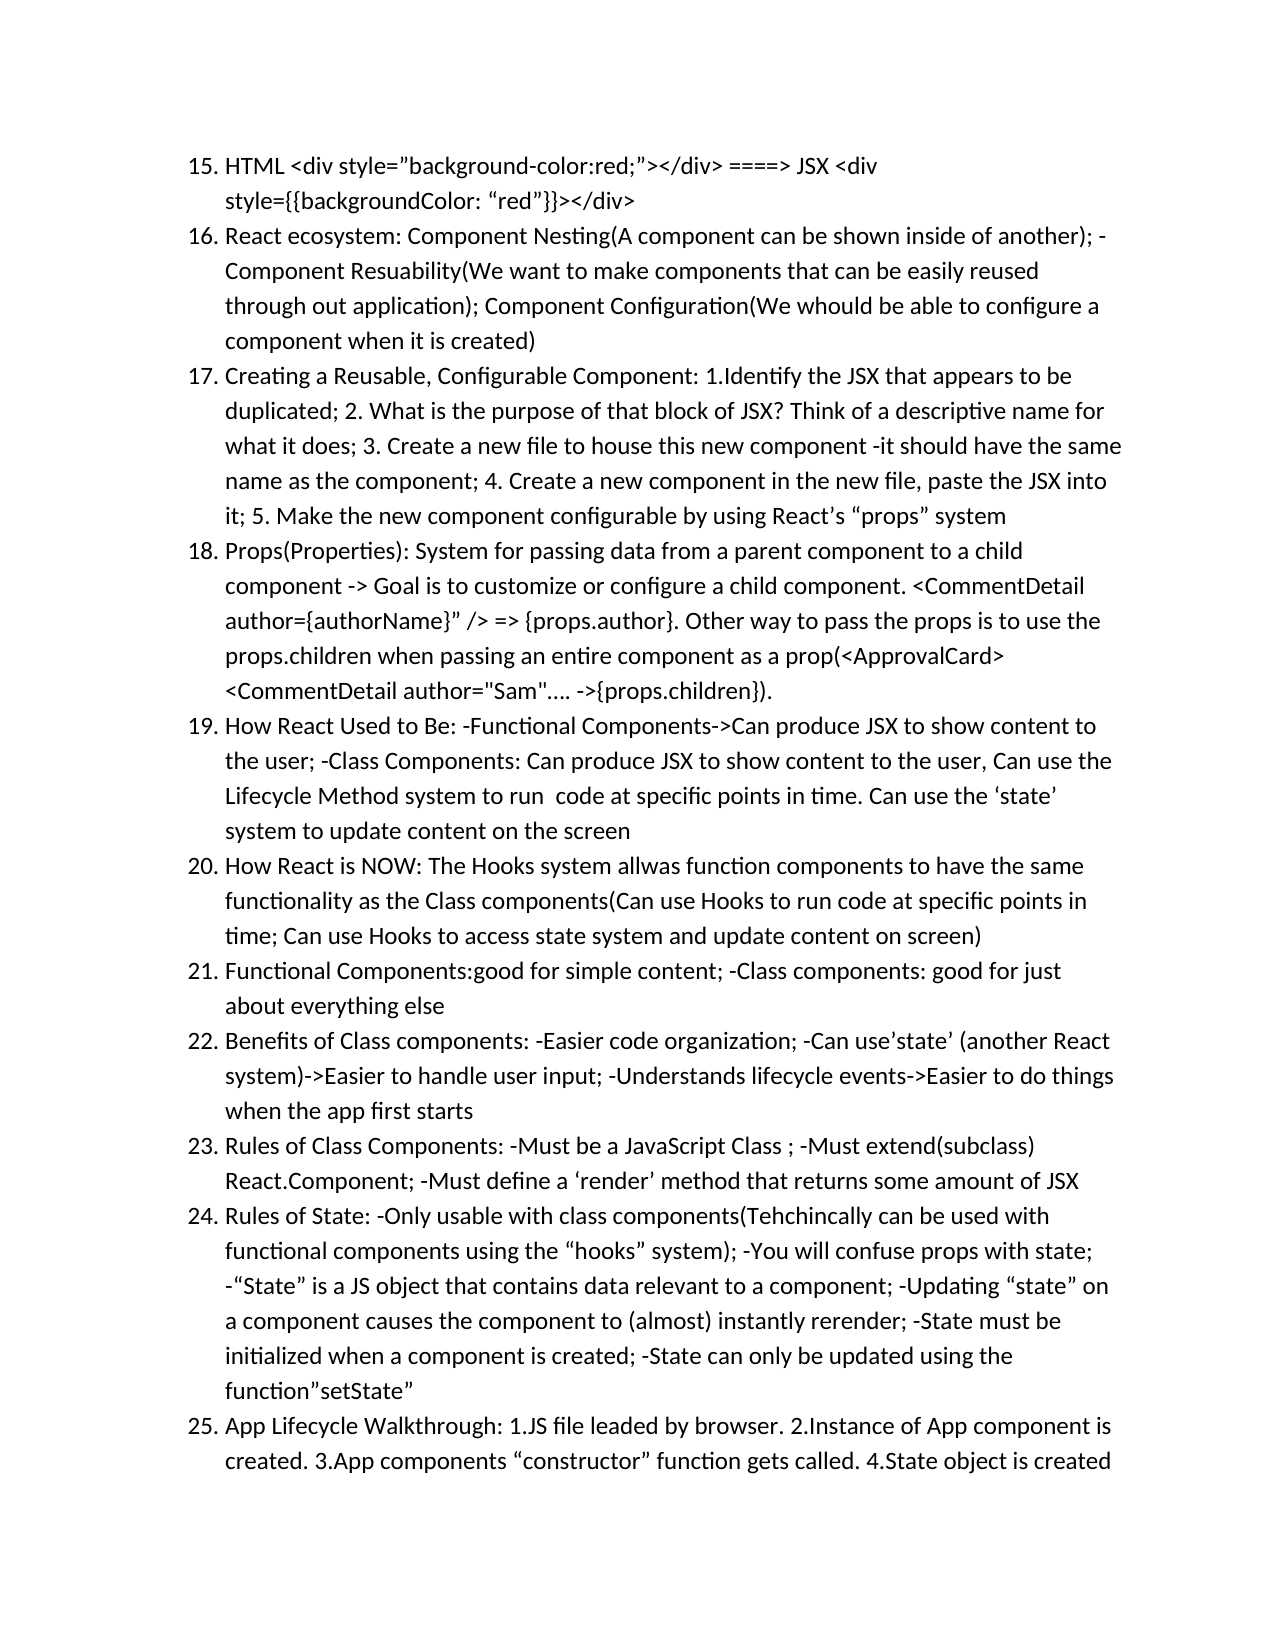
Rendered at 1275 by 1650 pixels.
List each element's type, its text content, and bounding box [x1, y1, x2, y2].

list Functional Components:good for simple content; -Class components: good for just about everything else [187, 955, 1125, 1021]
list How React Used to Be: -Functional Components->Can produce JSX to show content to the user; -Class Components: Can produce JSX to show content to the user, Can use the Lifecycle Method system to run code at specific points in time. Can use the ‘state’ system to update content on the screen [187, 710, 1125, 846]
list Rules of Class Components: -Must be a JavaScript Class ; -Must extend(subclass) React.Component; -Must define a ‘render’ method that returns some amount of JSX [187, 1130, 1125, 1196]
list How React is NOW: The Hooks system allwas function components to have the same functionality as the Class components(Can use Hooks to run code at specific points in time; Can use Hooks to access state system and update content on screen) [187, 850, 1125, 951]
list Props(Properties): System for passing data from a parent component to a child component -> Goal is to customize or configure a child component. <CommentDetail author={authorName}” /> => {props.author}. Other way to pass the props is to use the props.children when passing an entire component as a prop(<ApprovalCard> <CommentDetail author="Sam"…. ->{props.children}). [187, 535, 1125, 706]
list React ecosystem: Component Nesting(A component can be shown inside of another); - Component Resuability(We want to make components that can be easily reused through out application); Component Configuration(We whould be able to configure a component when it is created) [187, 220, 1125, 356]
list HTML <div style=”background-color:red;”></div> ====> JSX <div style={{backgroundColor: “red”}}></div> [187, 150, 1125, 216]
list Benefits of Class components: -Easier code organization; -Can use’state’ (another React system)->Easier to handle user input; -Understands lifecycle events->Easier to do things when the app first starts [187, 1025, 1125, 1126]
list Creating a Reusable, Configurable Component: 1.Identify the JSX that appears to be duplicated; 2. What is the purpose of that block of JSX? Think of a descriptive name for what it does; 3. Create a new file to house this new component -it should have the same name as the component; 4. Create a new component in the new file, paste the JSX into it; 5. Make the new component configurable by using React’s “props” system [187, 360, 1125, 531]
list Rules of State: -Only usable with class components(Tehchincally can be used with functional components using the “hooks” system); -You will confuse props with state; -“State” is a JS object that contains data relevant to a component; -Updating “state” on a component causes the component to (almost) instantly rerender; -State must be initialized when a component is created; -State can only be updated using the function”setState” [187, 1200, 1125, 1406]
